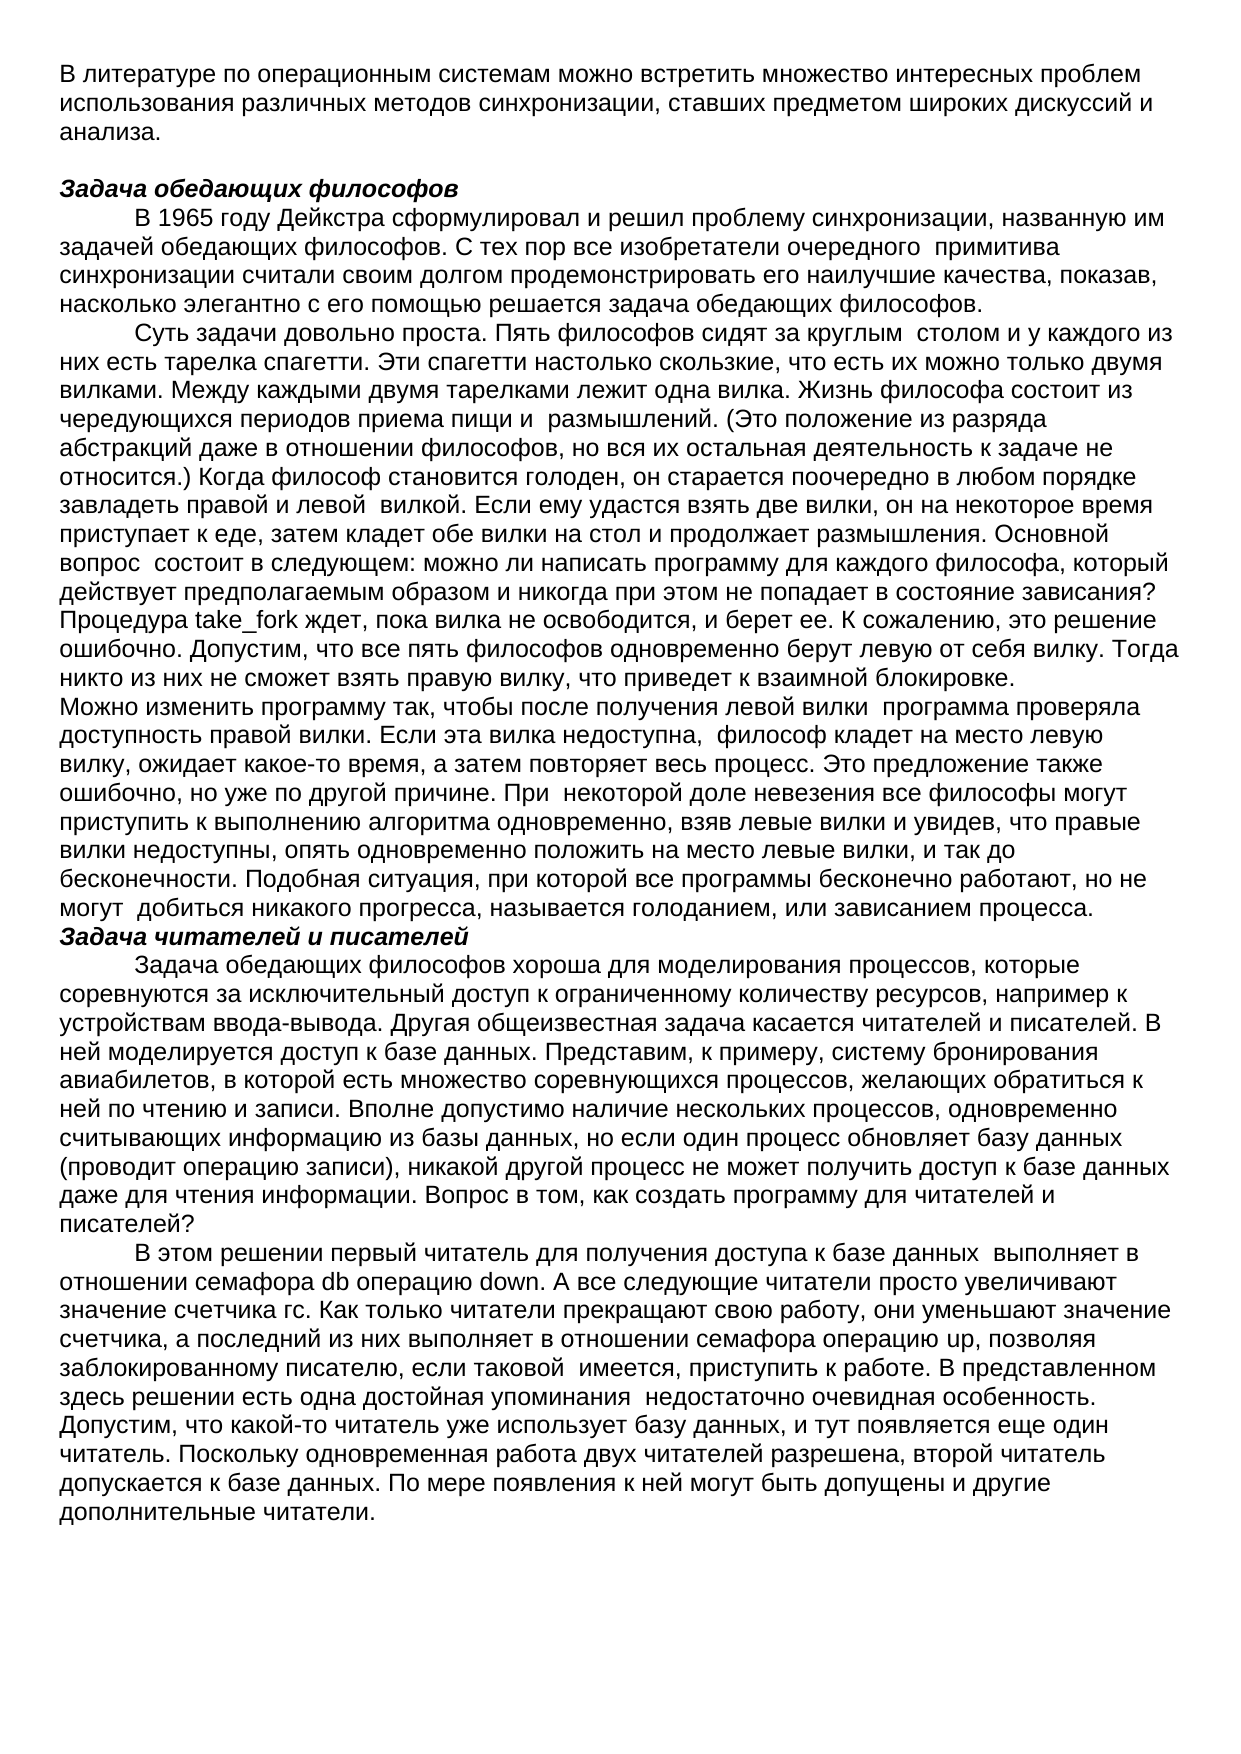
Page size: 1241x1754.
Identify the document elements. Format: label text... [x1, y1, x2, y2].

text Процедура take_fork ждет, пока вилка не освободится, и берет ее. К сожалению, это решение ошибочно. Допустим, что все пять философов одновременно берут левую от себя вилку. Тогда никто из них не сможет взять правую вилку, что приведет к взаимной блокировке. [59, 605, 1181, 692]
text Суть задачи довольно проста. Пять философов сидят за круглым столом и у каждого из них есть тарелка спагетти. Эти спагетти настолько скользкие, что есть их можно только двумя вилками. Между каждыми двумя тарелками лежит одна вилка. Жизнь философа состоит из чередующихся периодов приема пищи и размышлений. (Это положение из разряда абстракций даже в отношении философов, но вся их остальная деятельность к задаче не относится.) Когда философ становится голоден, он старается поочередно в любом порядке завладеть правой и левой вилкой. Если ему удастся взять две вилки, он на некоторое время приступает к еде, затем кладет обе вилки на стол и продолжает размышления. Основной вопрос состоит в следующем: можно ли написать программу для каждого философа, который действует предполагаемым образом и никогда при этом не попадает в состояние зависания? [59, 318, 1181, 605]
text Задача читателей и писателей [59, 922, 1181, 950]
text Можно изменить программу так, чтобы после получения левой вилки программа проверяла доступность правой вилки. Если эта вилка недоступна, философ кладет на место левую вилку, ожидает какое-то время, а затем повторяет весь процесс. Это предложение также ошибочно, но уже по другой причине. При некоторой доле невезения все философы могут приступить к выполнению алгоритма одновременно, взяв левые вилки и увидев, что правые вилки недоступны, опять одновременно положить на место левые вилки, и так до бесконечности. Подобная ситуация, при которой все программы бесконечно работают, но не могут добиться никакого прогресса, называется голоданием, или зависанием процесса. [59, 692, 1181, 922]
text В литературе по операционным системам можно встретить множество интересных проблем использования различных методов синхронизации, ставших предметом широких дискуссий и анализа. [59, 59, 1181, 145]
text В 1965 году Дейкстра сформулировал и решил проблему синхронизации, названную им задачей обедающих философов. С тех пор все изобретатели очередного примитива синхронизации считали своим долгом продемонстрировать его наилучшие качества, показав, насколько элегантно с его помощью решается задача обедающих философов. [59, 203, 1181, 318]
text В этом решении первый читатель для получения доступа к базе данных выполняет в отношении семафора db операцию down. А все следующие читатели просто увеличивают значение счетчика гс. Как только читатели прекращают свою работу, они уменьшают значение счетчика, а последний из них выполняет в отношении семафора операцию up, позволяя заблокированному писателю, если таковой имеется, приступить к работе. В представленном здесь решении есть одна достойная упоминания недостаточно очевидная особенность. Допустим, что какой-то читатель уже использует базу данных, и тут появляется еще один читатель. Поскольку одновременная работа двух читателей разрешена, второй читатель допускается к базе данных. По мере появления к ней могут быть допущены и другие дополнительные читатели. [59, 1238, 1181, 1525]
text Задача обедающих философов [59, 174, 1181, 203]
text Задача обедающих философов хороша для моделирования процессов, которые соревнуются за исключительный доступ к ограниченному количеству ресурсов, например к устройствам ввода-вывода. Другая общеизвестная задача касается читателей и писателей. В ней моделируется доступ к базе данных. Представим, к примеру, систему бронирования авиабилетов, в которой есть множество соревнующихся процессов, желающих обратиться к ней по чтению и записи. Вполне допустимо наличие нескольких процессов, одновременно считывающих информацию из базы данных, но если один процесс обновляет базу данных (проводит операцию записи), никакой другой процесс не может получить доступ к базе данных даже для чтения информации. Вопрос в том, как создать программу для читателей и писателей? [59, 950, 1181, 1238]
